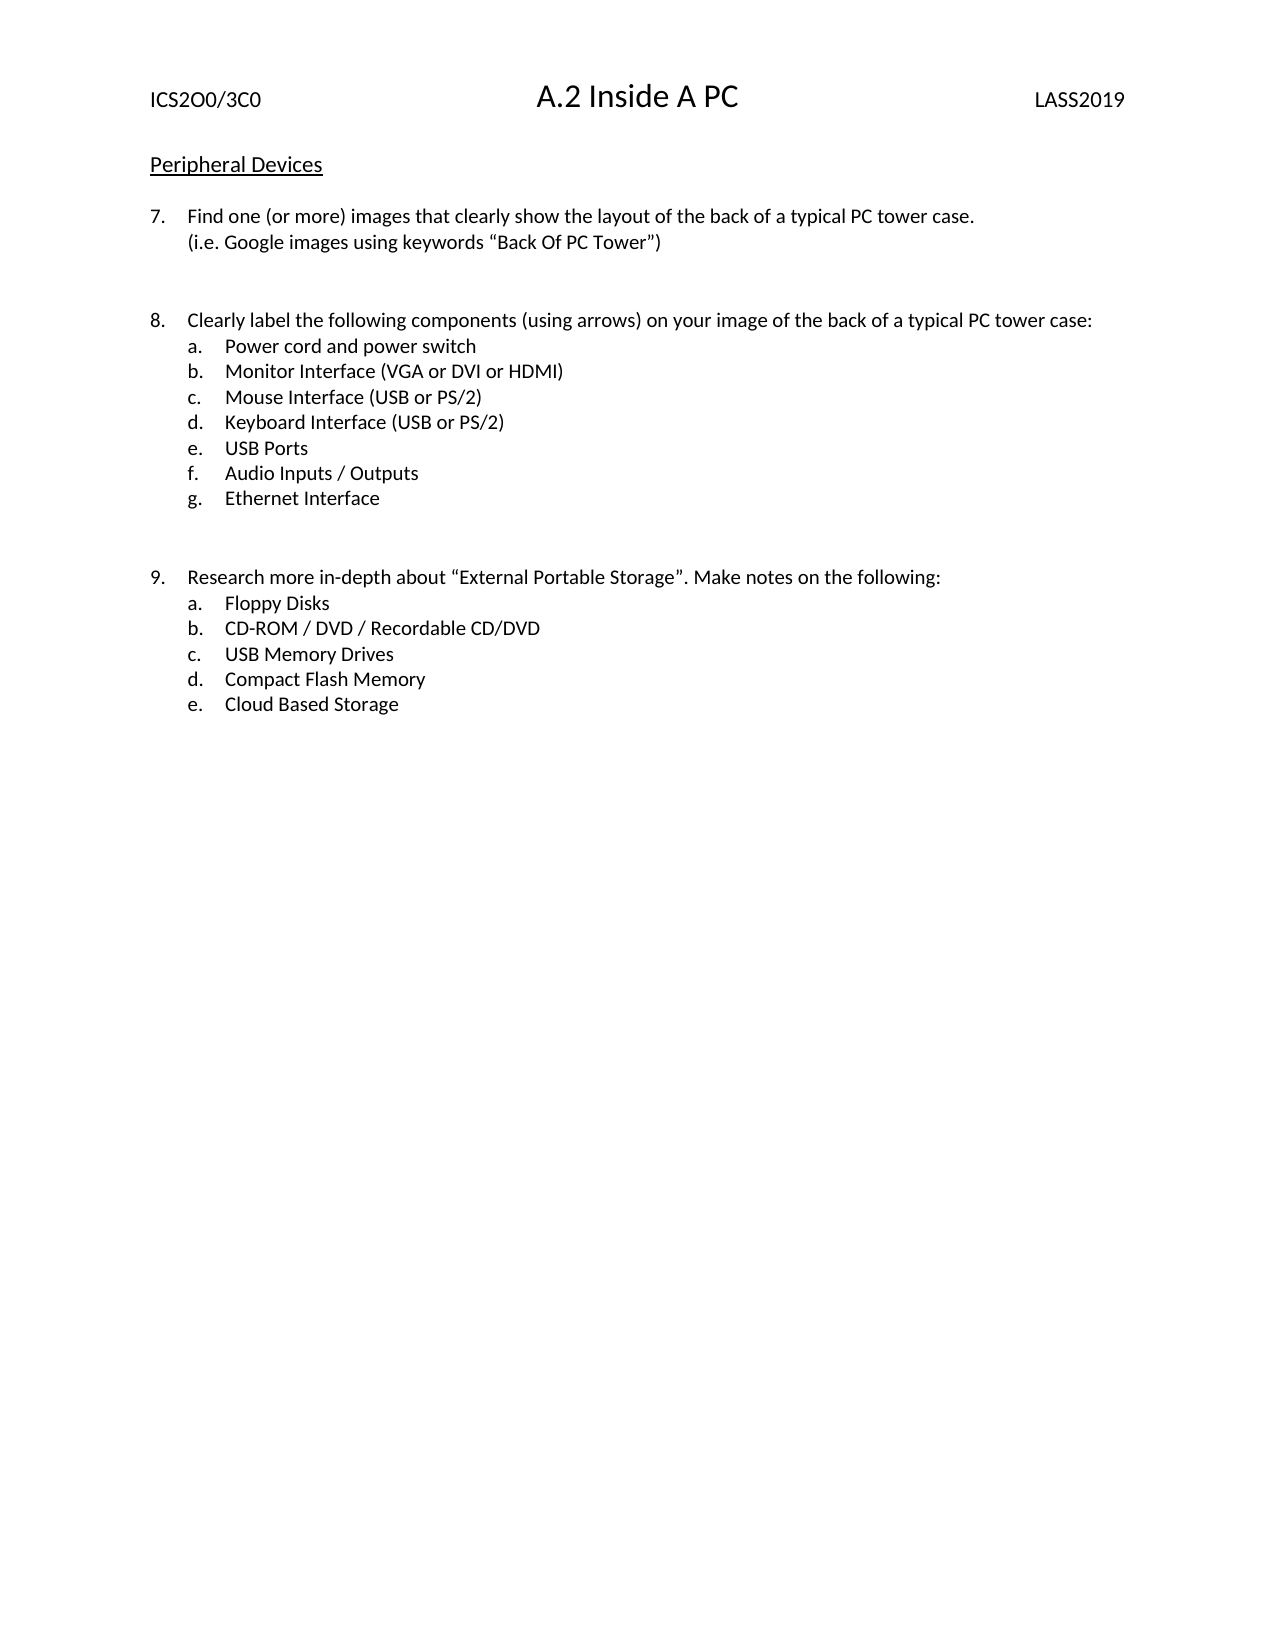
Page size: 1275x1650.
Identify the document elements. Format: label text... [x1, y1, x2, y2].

list Research more in-depth about “External Portable Storage”. Make notes on the following: [150, 564, 1125, 590]
list Mouse Interface (USB or PS/2) [187, 384, 1125, 409]
list Cloud Based Storage [187, 692, 1125, 745]
list Clearly label the following components (using arrows) on your image of the back of a typical PC tower case: [150, 308, 1125, 333]
list Keyboard Interface (USB or PS/2) [187, 409, 1125, 435]
list CD-ROM / DVD / Recordable CD/DVD [187, 615, 1125, 641]
list USB Ports [187, 435, 1125, 460]
list Monitor Interface (VGA or DVI or HDMI) [187, 358, 1125, 384]
list Ethernet Interface [187, 486, 1125, 511]
list USB Memory Drives [187, 641, 1125, 666]
list Floppy Disks [187, 590, 1125, 615]
list Find one (or more) images that clearly show the layout of the back of a typical PC tower case. (i.e. Google images using keywords “Back Of PC Tower”) [150, 203, 1125, 308]
text Peripheral Devices [150, 150, 1125, 178]
list Power cord and power switch [187, 333, 1125, 358]
list Audio Inputs / Outputs [187, 460, 1125, 486]
list Compact Flash Memory [187, 666, 1125, 692]
